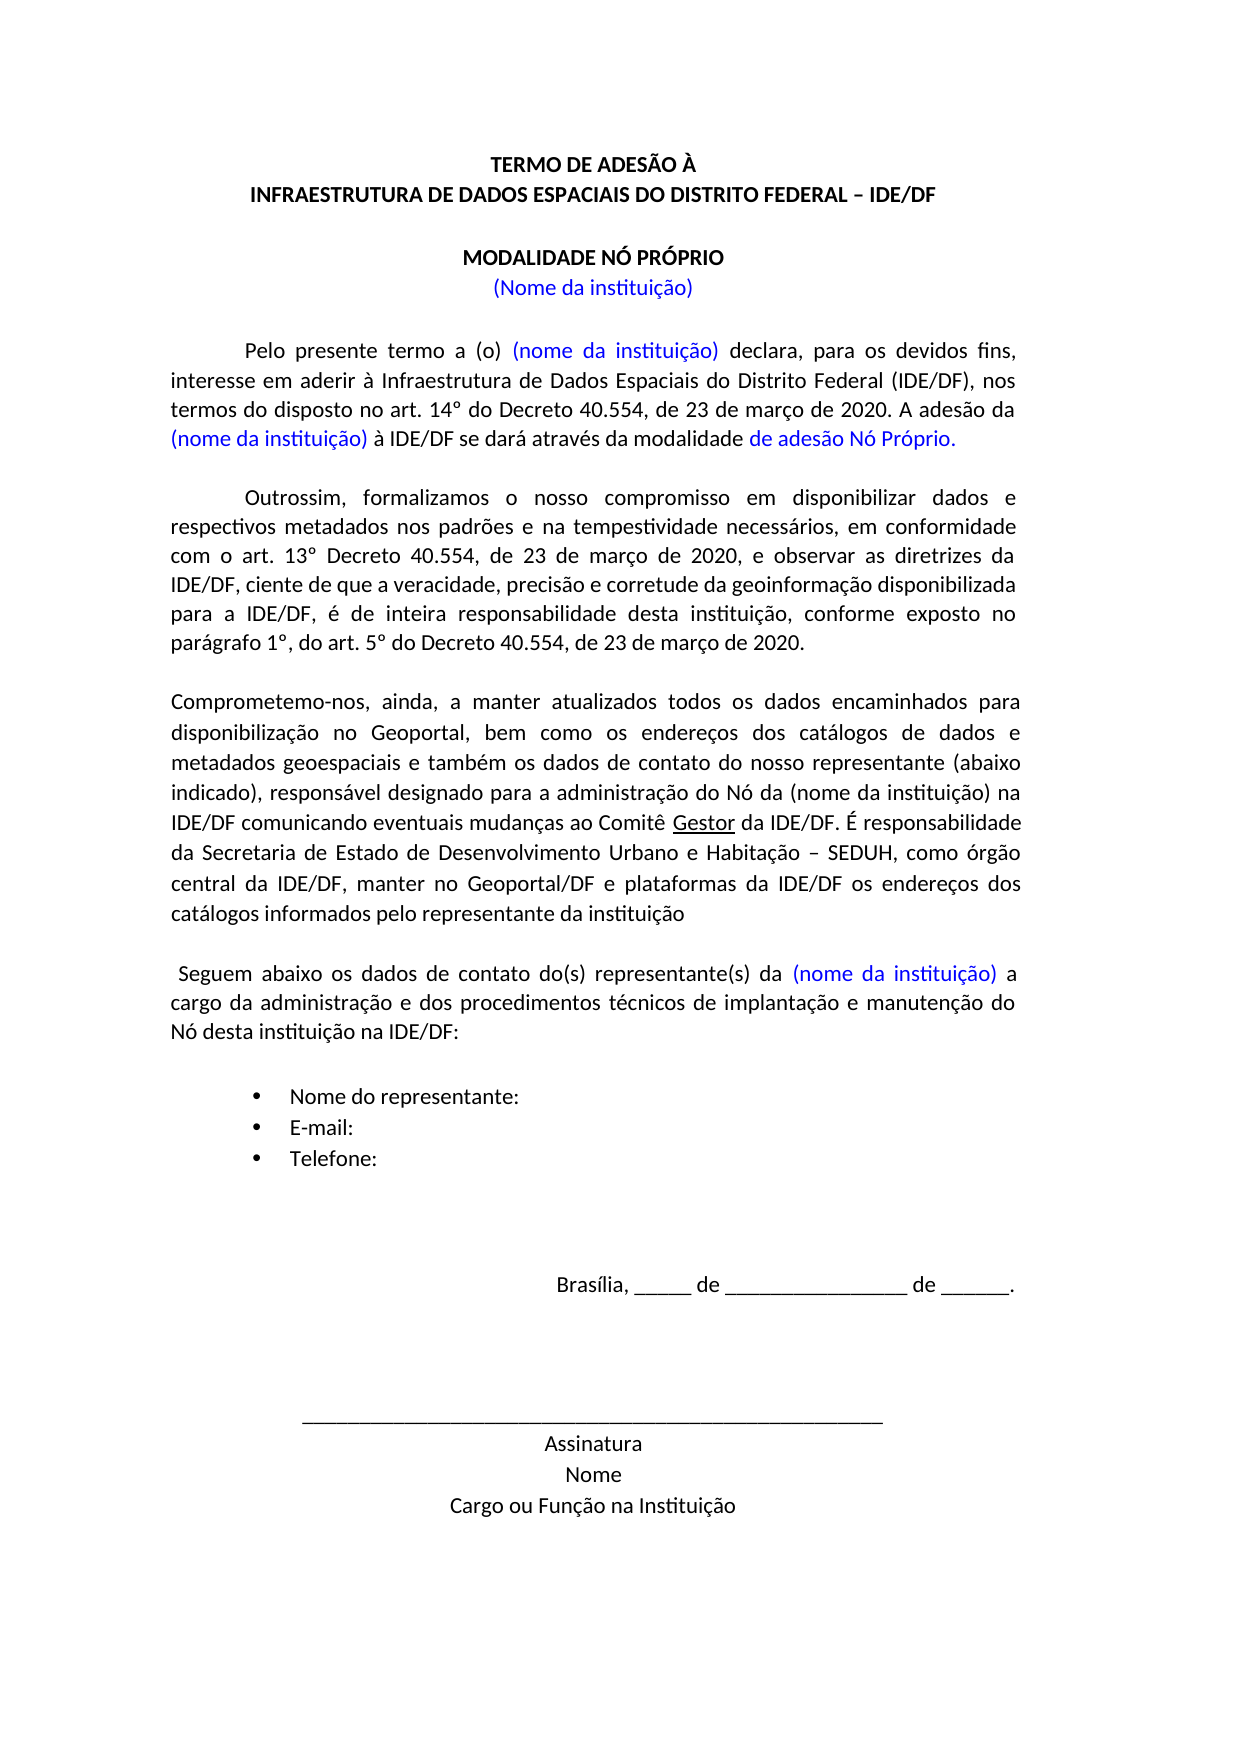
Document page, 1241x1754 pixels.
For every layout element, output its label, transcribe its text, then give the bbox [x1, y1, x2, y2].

text (Nome da instituição) [171, 273, 1016, 302]
text Pelo presente termo a (o) (nome da instituição) declara, para os devidos fins, interesse em aderir à Infraestrutura de Dados Espaciais do Distrito Federal (IDE/DF), nos termos do disposto no art. 14º do Decreto 40.554, de 23 de março de 2020. A adesão da (nome da instituição) à IDE/DF se dará através da modalidade de adesão Nó Próprio. [170, 337, 1017, 452]
text MODALIDADE NÓ PRÓPRIO [171, 243, 1015, 271]
list Nome do representante: [252, 1081, 1017, 1111]
text Assinatura [171, 1429, 1016, 1458]
text Nome [171, 1460, 1016, 1488]
text Outrossim, formalizamos o nosso compromisso em disponibilizar dados e respectivos metadados nos padrões e na tempestividade necessários, em conformidade com o art. 13º Decreto 40.554, de 23 de março de 2020, e observar as diretrizes da IDE/DF, ciente de que a veracidade, precisão e corretude da geoinformação disponibilizada para a IDE/DF, é de inteira responsabilidade desta instituição, conforme exposto no parágrafo 1º, do art. 5º do Decreto 40.554, de 23 de março de 2020. [170, 483, 1017, 656]
text INFRAESTRUTURA DE DADOS ESPACIAIS DO DISTRITO FEDERAL – IDE/DF [171, 180, 1016, 208]
text Cargo ou Função na Instituição [171, 1491, 1015, 1519]
text Comprometemo-nos, ainda, a manter atualizados todos os dados encaminhados para disponibilização no Geoportal, bem como os endereços dos catálogos de dados e metadados geoespaciais e também os dados de contato do nosso representante (abaixo indicado), responsável designado para a administração do Nó da (nome da instituição) na IDE/DF comunicando eventuais mudanças ao Comitê Gestor da IDE/DF. É responsabilidade da Secretaria de Estado de Desenvolvimento Urbano e Habitação – SEDUH, como órgão central da IDE/DF, manter no Geoportal/DF e plataformas da IDE/DF os endereços dos catálogos informados pelo representante da instituição [171, 687, 1022, 927]
text Brasília, _____ de ________________ de ______. [171, 1270, 1016, 1298]
text Seguem abaixo os dados de contato do(s) representante(s) da (nome da instituição) a cargo da administração e dos procedimentos técnicos de implantação e manutenção do Nó desta instituição na IDE/DF: [169, 959, 1017, 1046]
list E-mail: [252, 1112, 1017, 1141]
text ___________________________________________________ [171, 1399, 1015, 1427]
text TERMO DE ADESÃO À [171, 150, 1015, 178]
list Telefone: [252, 1143, 1017, 1172]
